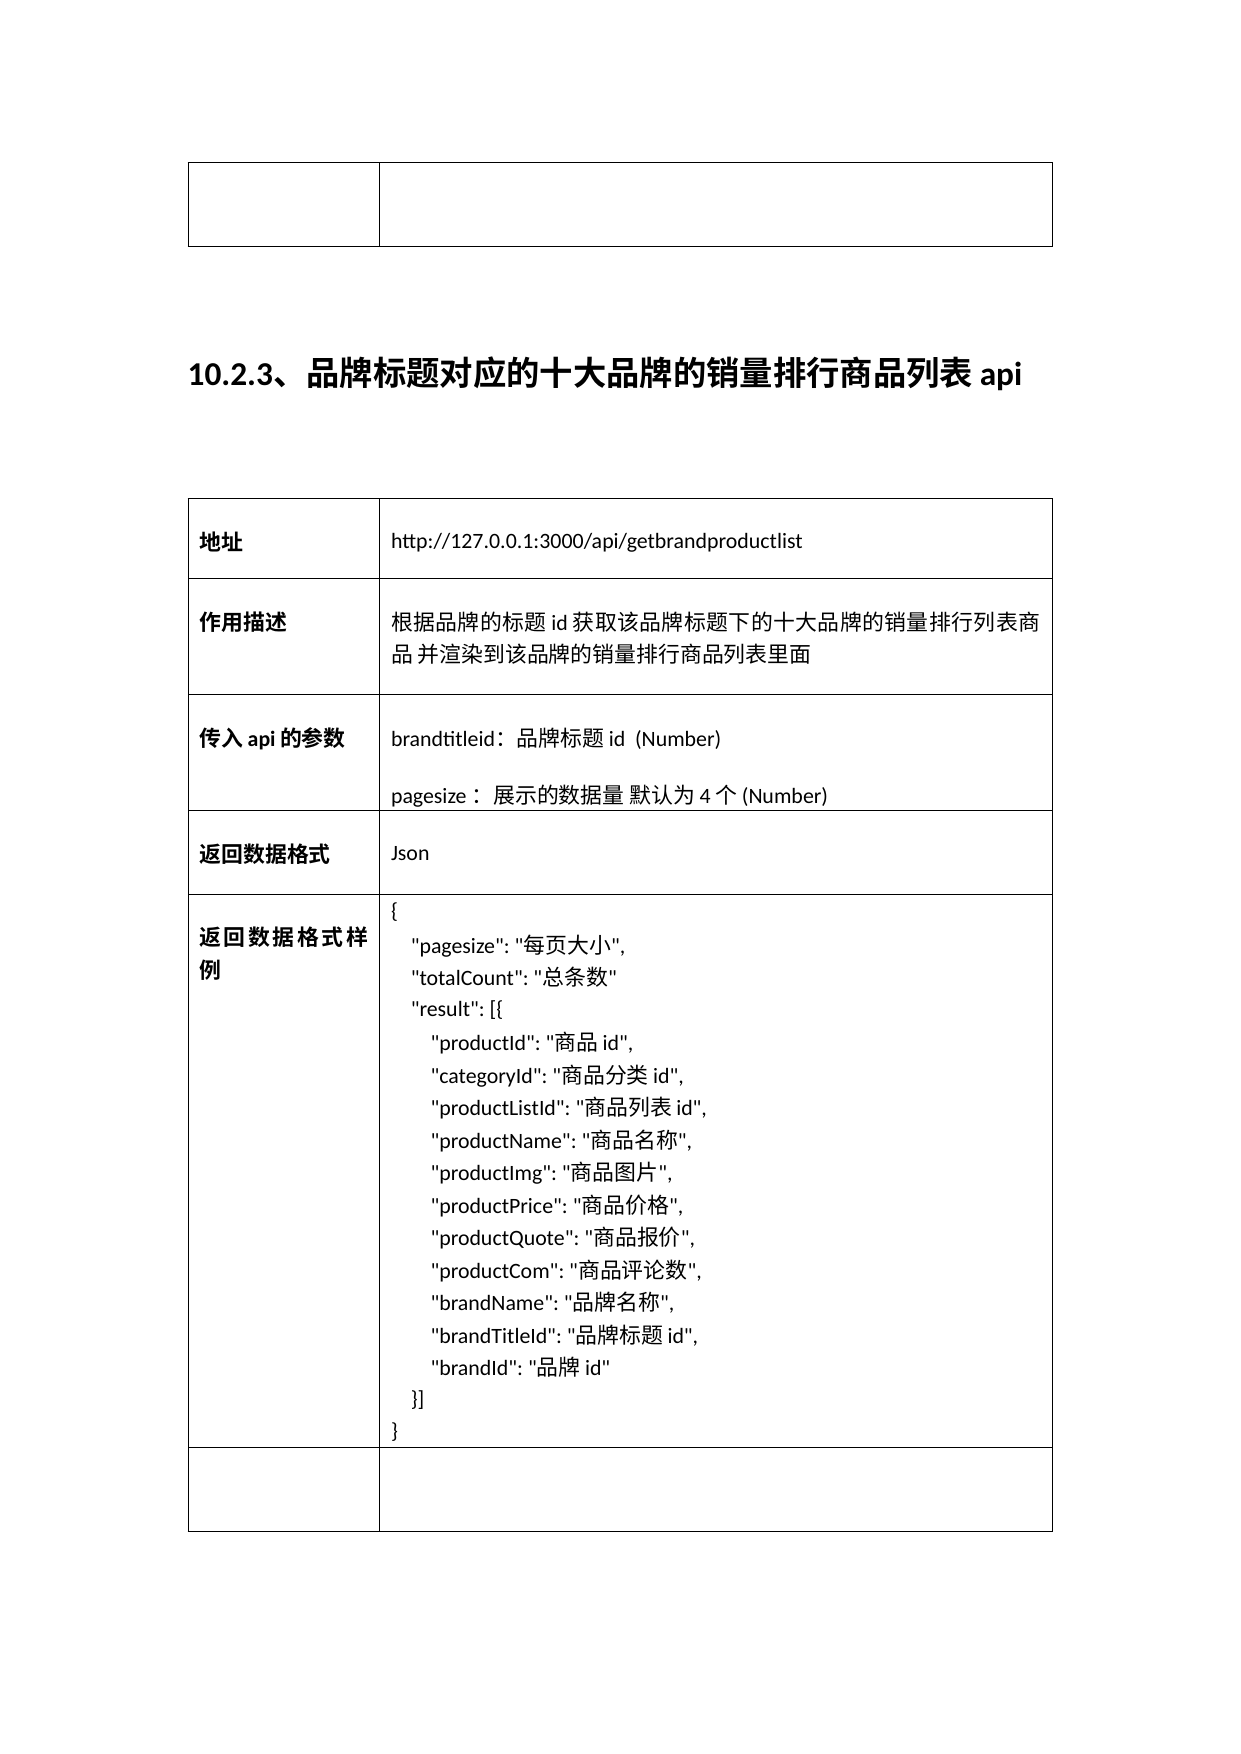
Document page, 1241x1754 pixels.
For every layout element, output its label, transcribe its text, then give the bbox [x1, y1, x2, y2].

table_cell [380, 1448, 1052, 1531]
table_cell Json [380, 811, 1052, 894]
table_cell 返回数据格式 [189, 811, 379, 894]
table_cell [189, 163, 379, 246]
table_cell 返回数据格式样例 [189, 895, 379, 1447]
table_cell brandtitleid：品牌标题id (Number) pagesize ：展示的数据量 默认为4个 (Number) [380, 695, 1052, 810]
table_cell [189, 1448, 379, 1531]
table_cell [380, 163, 1052, 246]
table_header 地址 [189, 499, 379, 578]
subtitle 10.2.3、品牌标题对应的十大品牌的销量排行商品列表api [187, 339, 1053, 404]
table_cell { "pagesize": "每页大小", "totalCount": "总条数" "result": [{ "productId": "商品id", "categoryId": "商品分类id", "productListId": "商品列表id", "productName": "商品名称", "productImg": "商品图片", "productPrice": "商品价格", "productQuote": "商品报价", "productCom": "商品评论数", "brandName": "品牌名称", "brandTitleId": "品牌标题id", "brandId": "品牌id" }] } [380, 895, 1052, 1447]
table_cell 根据品牌的标题id获取该品牌标题下的十大品牌的销量排行列表商品 并渲染到该品牌的销量排行商品列表里面 [380, 579, 1052, 694]
table_cell 作用描述 [189, 579, 379, 694]
table_cell 传入api的参数 [189, 695, 379, 810]
table_header http://127.0.0.1:3000/api/getbrandproductlist [380, 499, 1052, 578]
